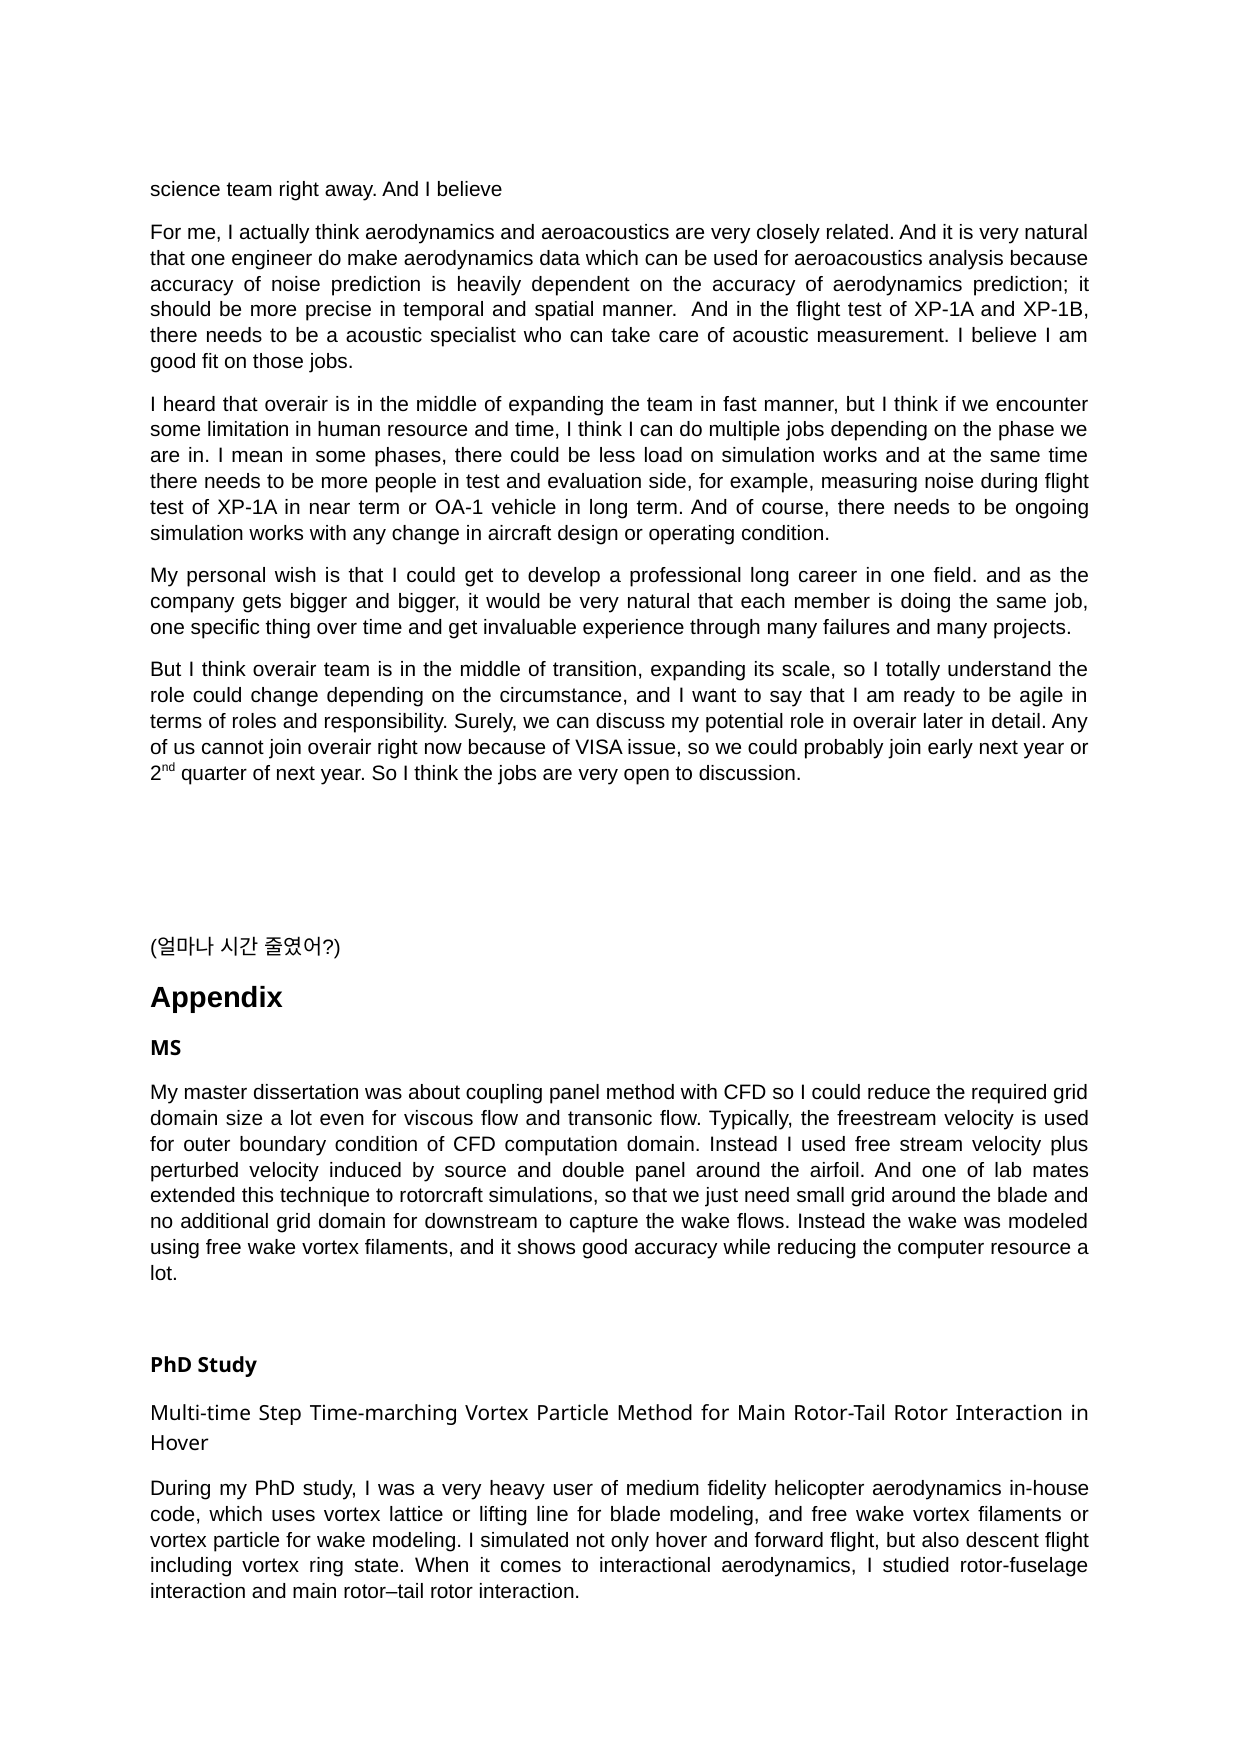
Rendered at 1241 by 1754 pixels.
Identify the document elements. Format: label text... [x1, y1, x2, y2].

subtitle PhD Study [150, 1351, 1090, 1379]
text Multi-time Step Time-marching Vortex Particle Method for Main Rotor-Tail Rotor Interaction in Hover [150, 1398, 1090, 1457]
subtitle Appendix [150, 980, 1090, 1013]
text During my PhD study, I was a very heavy user of medium fidelity helicopter aerodynamics in-house code, which uses vortex lattice or lifting line for blade modeling, and free wake vortex filaments or vortex particle for wake modeling. I simulated not only hover and forward flight, but also descent flight including vortex ring state. When it comes to interactional aerodynamics, I studied rotor-fuselage interaction and main rotor–tail rotor interaction. [150, 1476, 1090, 1603]
text (얼마나 시간 줄였어?) [150, 931, 1090, 961]
text My personal wish is that I could get to develop a professional long career in one field. and as the company gets bigger and bigger, it would be very natural that each member is doing the same job, one specific thing over time and get invaluable experience through many failures and many projects. [150, 563, 1090, 639]
subtitle MS [150, 1033, 1090, 1061]
text I heard that overair is in the middle of expanding the team in fast manner, but I think if we encounter some limitation in human resource and time, I think I can do multiple jobs depending on the phase we are in. I mean in some phases, there could be less load on simulation works and at the same time there needs to be more people in test and evaluation side, for example, measuring noise during flight test of XP-1A in near term or OA-1 vehicle in long term. And of course, there needs to be ongoing simulation works with any change in aircraft design or operating condition. [150, 391, 1090, 544]
text But I think overair team is in the middle of transition, expanding its scale, so I totally understand the role could change depending on the circumstance, and I want to say that I am ready to be agile in terms of roles and responsibility. Surely, we can discuss my potential role in overair later in detail. Any of us cannot join overair right now because of VISA issue, so we could probably join early next year or 2nd quarter of next year. So I think the jobs are very open to discussion. [150, 657, 1090, 784]
text My master dissertation was about coupling panel method with CFD so I could reduce the required grid domain size a lot even for viscous flow and transonic flow. Typically, the freestream velocity is used for outer boundary condition of CFD computation domain. Instead I used free stream velocity plus perturbed velocity induced by source and double panel around the airfoil. And one of lab mates extended this technique to rotorcraft simulations, so that we just need small grid around the blade and no additional grid domain for downstream to capture the wake flows. Instead the wake was modeled using free wake vortex filaments, and it shows good accuracy while reducing the computer resource a lot. [150, 1080, 1090, 1285]
text For me, I actually think aerodynamics and aeroacoustics are very closely related. And it is very natural that one engineer do make aerodynamics data which can be used for aeroacoustics analysis because accuracy of noise prediction is heavily dependent on the accuracy of aerodynamics prediction; it should be more precise in temporal and spatial manner. And in the flight test of XP-1A and XP-1B, there needs to be a acoustic specialist who can take care of acoustic measurement. I believe I am good fit on those jobs. [150, 220, 1090, 373]
